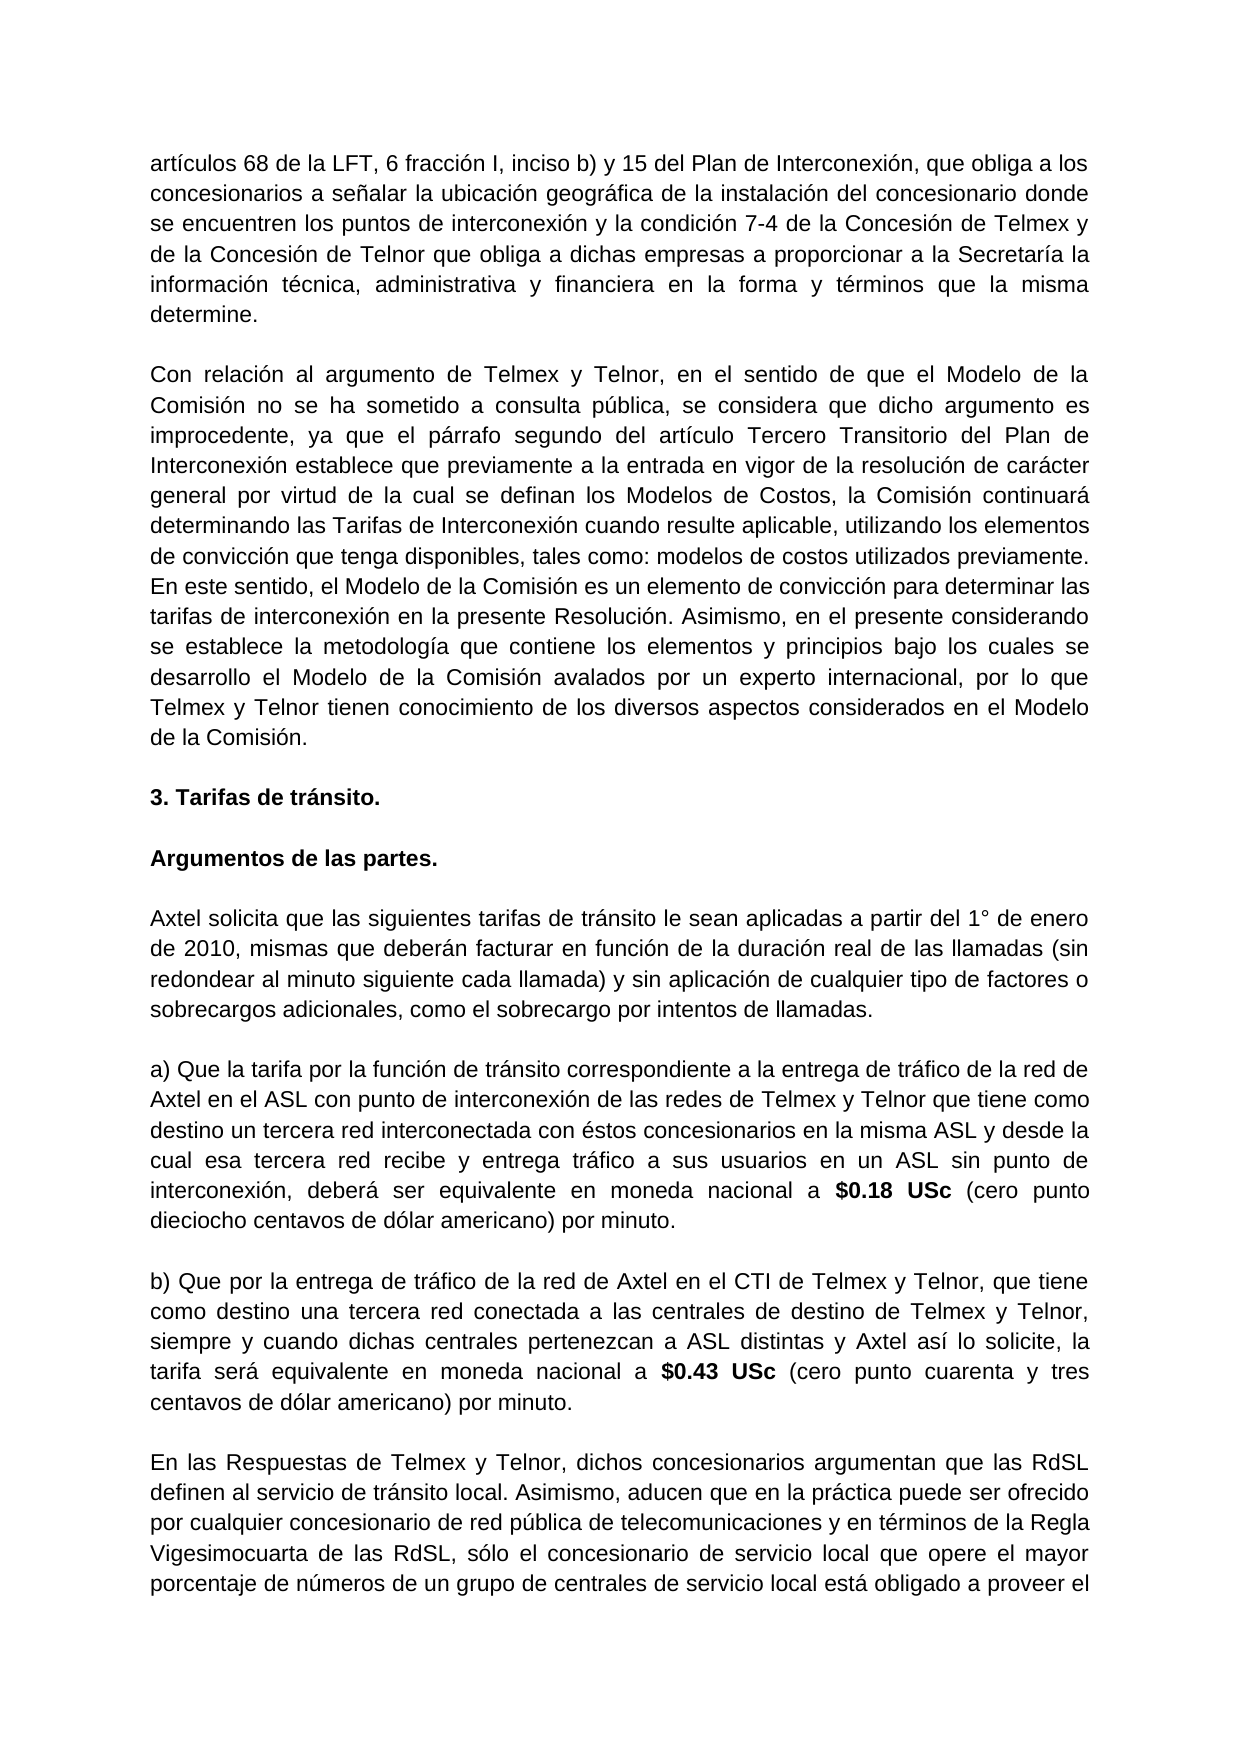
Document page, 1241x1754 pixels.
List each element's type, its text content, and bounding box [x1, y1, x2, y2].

text b) Que por la entrega de tráfico de la red de Axtel en el CTI de Telmex y Telnor, que tiene como destino una tercera red conectada a las centrales de destino de Telmex y Telnor, siempre y cuando dichas centrales pertenezcan a ASL distintas y Axtel así lo solicite, la tarifa será equivalente en moneda nacional a $0.43 USc (cero punto cuarenta y tres centavos de dólar americano) por minuto. [150, 1268, 1090, 1415]
text Axtel solicita que las siguientes tarifas de tránsito le sean aplicadas a partir del 1° de enero de 2010, mismas que deberán facturar en función de la duración real de las llamadas (sin redondear al minuto siguiente cada llamada) y sin aplicación de cualquier tipo de factores o sobrecargos adicionales, como el sobrecargo por intentos de llamadas. [150, 905, 1090, 1022]
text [150, 1449, 1090, 1596]
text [150, 150, 1090, 327]
text Con relación al argumento de Telmex y Telnor, en el sentido de que el Modelo de la Comisión no se ha sometido a consulta pública, se considera que dicho argumento es improcedente, ya que el párrafo segundo del artículo Tercero Transitorio del Plan de Interconexión establece que previamente a la entrada en vigor de la resolución de carácter general por virtud de la cual se definan los Modelos de Costos, la Comisión continuará determinando las Tarifas de Interconexión cuando resulte aplicable, utilizando los elementos de convicción que tenga disponibles, tales como: modelos de costos utilizados previamente. En este sentido, el Modelo de la Comisión es un elemento de convicción para determinar las tarifas de interconexión en la presente Resolución. Asimismo, en el presente considerando se establece la metodología que contiene los elementos y principios bajo los cuales se desarrollo el Modelo de la Comisión avalados por un experto internacional, por lo que Telmex y Telnor tienen conocimiento de los diversos aspectos considerados en el Modelo de la Comisión. [150, 361, 1090, 750]
text 3. Tarifas de tránsito. [150, 784, 1090, 811]
text a) Que la tarifa por la función de tránsito correspondiente a la entrega de tráfico de la red de Axtel en el ASL con punto de interconexión de las redes de Telmex y Telnor que tiene como destino un tercera red interconectada con éstos concesionarios en la misma ASL y desde la cual esa tercera red recibe y entrega tráfico a sus usuarios en un ASL sin punto de interconexión, deberá ser equivalente en moneda nacional a $0.18 USc (cero punto dieciocho centavos de dólar americano) por minuto. [150, 1056, 1090, 1234]
text Argumentos de las partes. [150, 845, 1090, 871]
